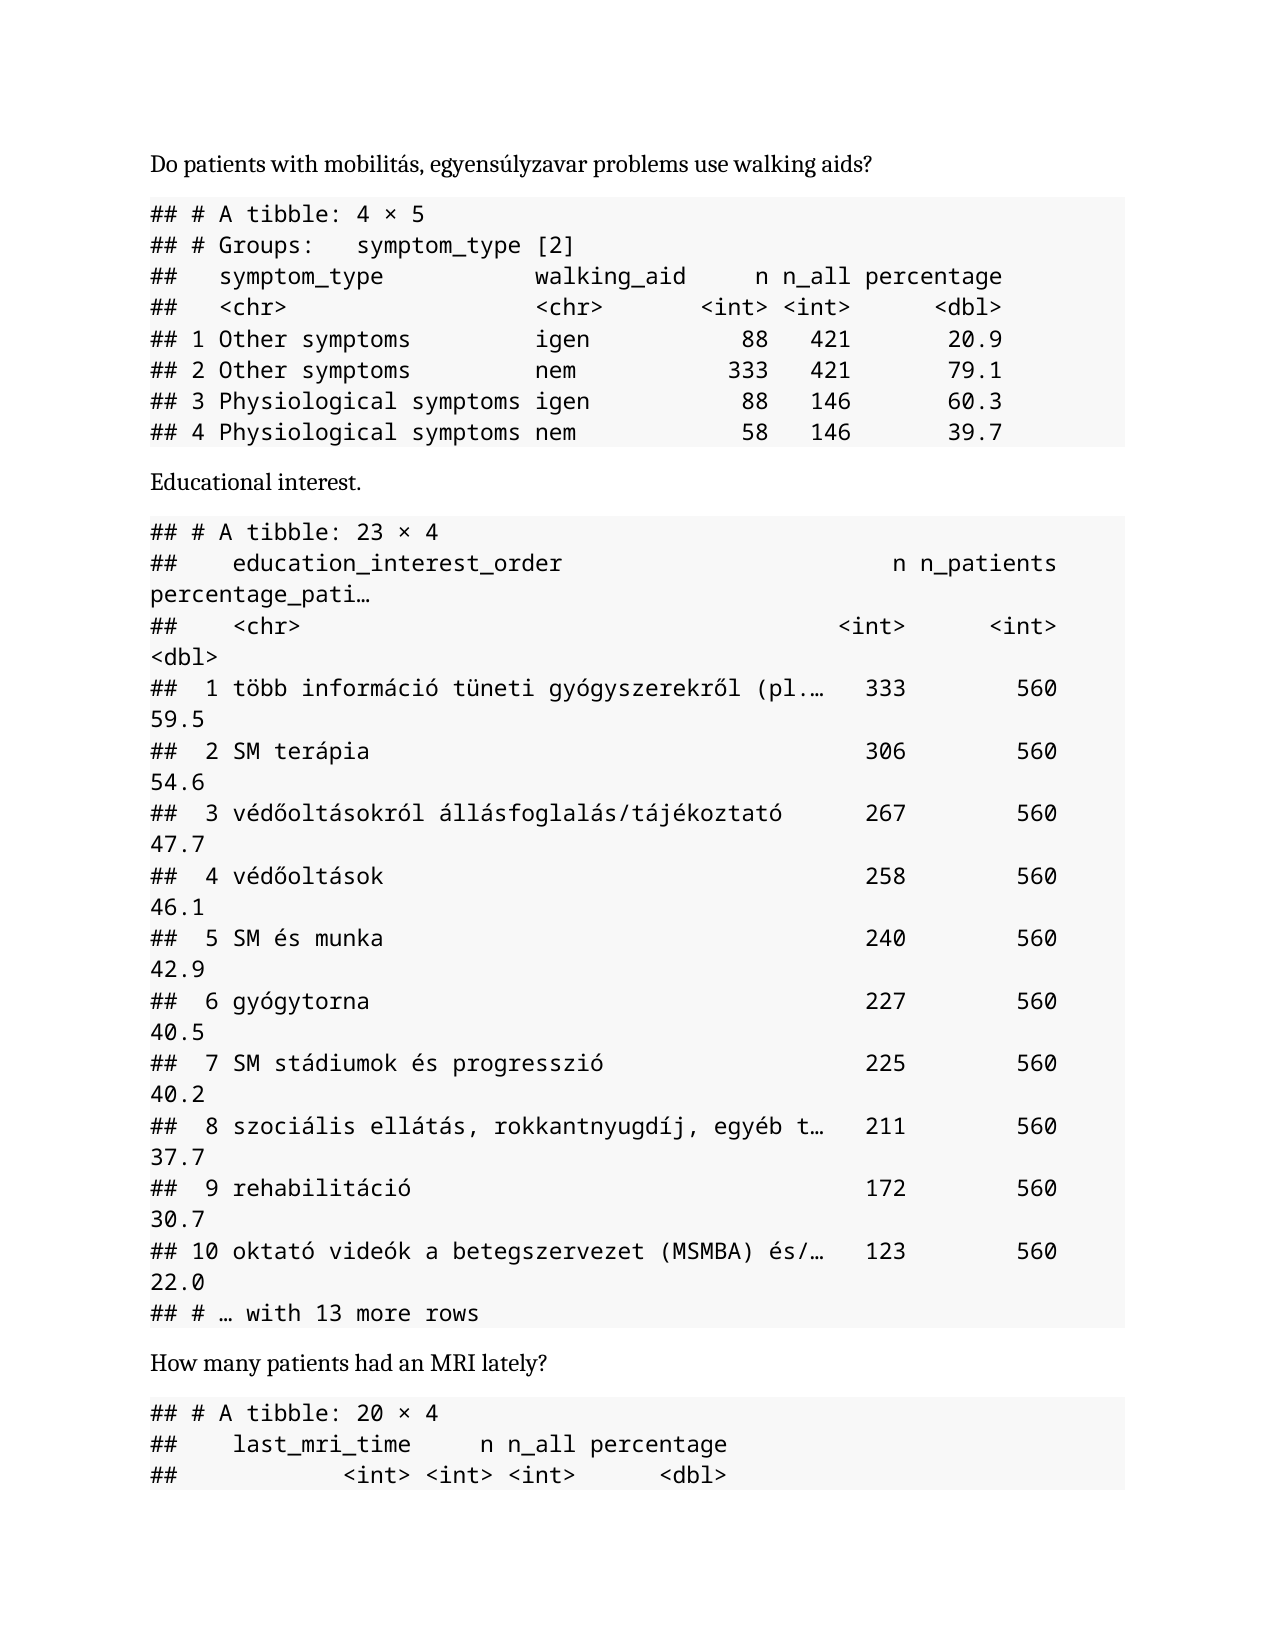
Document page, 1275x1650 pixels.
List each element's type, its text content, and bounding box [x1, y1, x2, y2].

text Do patients with mobilitás, egyensúlyzavar problems use walking aids? [150, 150, 1125, 179]
text Educational interest. [150, 468, 1125, 497]
text ## # A tibble: 4 × 5 ## # Groups: symptom_type [2] ## symptom_type walking_aid n n_all percentage ## <chr> <chr> <int> <int> <dbl> ## 1 Other symptoms igen 88 421 20.9 ## 2 Other symptoms nem 333 421 79.1 ## 3 Physiological symptoms igen 88 146 60.3 ## 4 Physiological symptoms nem 58 146 39.7 [150, 197, 1125, 447]
text ## # A tibble: 23 × 4 ## education_interest_order n n_patients percentage_pati… ## <chr> <int> <int> <dbl> ## 1 több információ tüneti gyógyszerekről (pl.… 333 560 59.5 ## 2 SM terápia 306 560 54.6 ## 3 védőoltásokról állásfoglalás/tájékoztató 267 560 47.7 ## 4 védőoltások 258 560 46.1 ## 5 SM és munka 240 560 42.9 ## 6 gyógytorna 227 560 40.5 ## 7 SM stádiumok és progresszió 225 560 40.2 ## 8 szociális ellátás, rokkantnyugdíj, egyéb t… 211 560 37.7 ## 9 rehabilitáció 172 560 30.7 ## 10 oktató videók a betegszervezet (MSMBA) és/… 123 560 22.0 ## # … with 13 more rows [150, 516, 1125, 1328]
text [150, 1397, 1125, 1490]
text How many patients had an MRI lately? [150, 1349, 1125, 1378]
